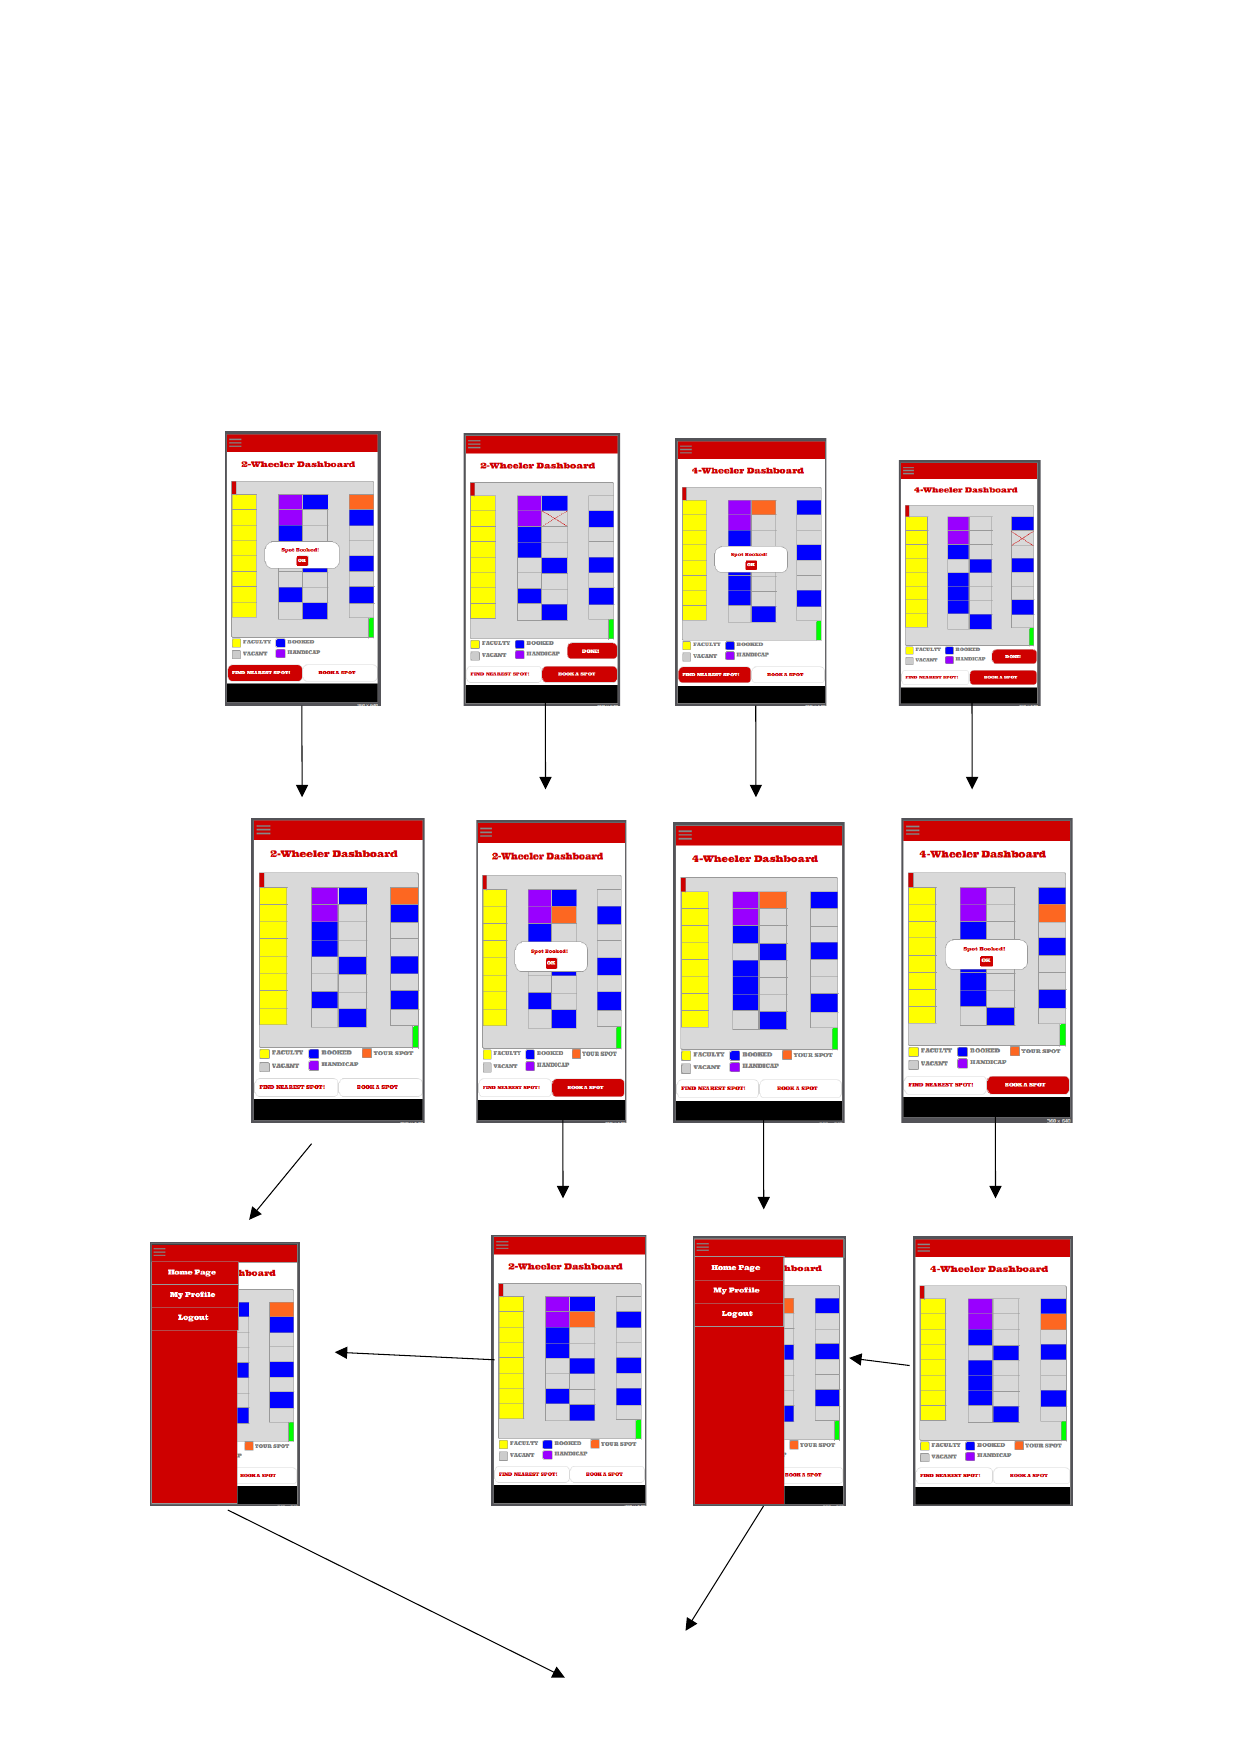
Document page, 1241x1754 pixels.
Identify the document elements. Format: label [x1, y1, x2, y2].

picture [225, 431, 381, 706]
picture [491, 1235, 647, 1506]
picture [898, 460, 1041, 706]
picture [673, 822, 845, 1123]
picture [251, 818, 425, 1123]
picture [913, 1236, 1073, 1506]
picture [150, 1242, 300, 1506]
picture [693, 1236, 846, 1506]
picture [901, 818, 1073, 1123]
picture [463, 433, 621, 706]
picture [476, 820, 627, 1123]
picture [675, 438, 827, 706]
